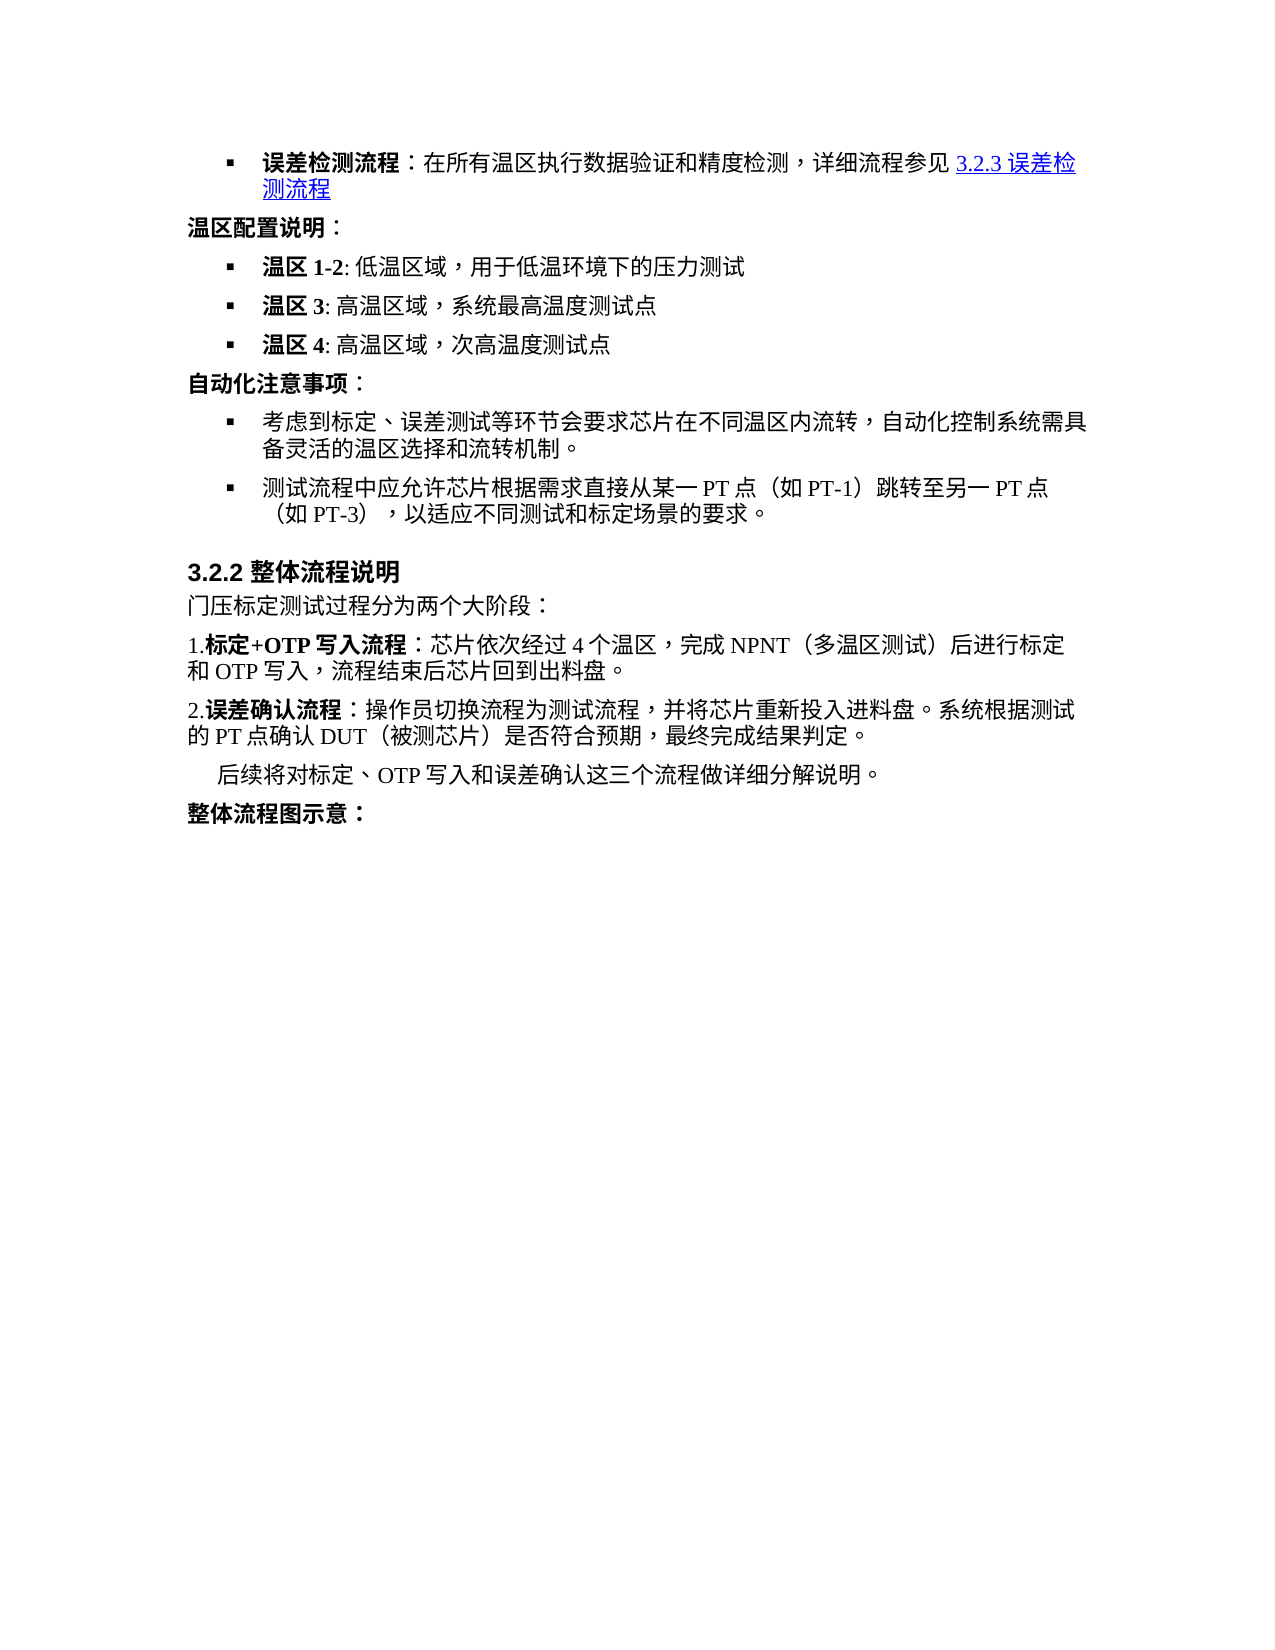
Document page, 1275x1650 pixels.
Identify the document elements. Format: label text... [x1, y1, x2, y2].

text 1.标定+OTP写入流程：芯片依次经过4个温区，完成NPNT（多温区测试）后进行标定和OTP写入，流程结束后芯片回到出料盘。 [187, 632, 1087, 684]
list 温区4: 高温区域，次高温度测试点 [225, 332, 1087, 358]
subtitle 3.2.2 整体流程说明 [187, 552, 1087, 589]
text 温区配置说明： [187, 215, 1087, 242]
list 温区1-2: 低温区域，用于低温环境下的压力测试 [225, 254, 1087, 280]
text 后续将对标定、OTP写入和误差确认这三个流程做详细分解说明。 [217, 762, 1087, 788]
text 自动化注意事项： [187, 371, 1087, 397]
list 考虑到标定、误差测试等环节会要求芯片在不同温区内流转，自动化控制系统需具备灵活的温区选择和流转机制。 [225, 409, 1087, 462]
text 整体流程图示意： [187, 801, 1087, 827]
text 门压标定测试过程分为两个大阶段： [187, 593, 1087, 619]
list 测试流程中应允许芯片根据需求直接从某一PT点（如PT-1）跳转至另一PT点（如PT-3），以适应不同测试和标定场景的要求。 [225, 475, 1087, 527]
list 温区3: 高温区域，系统最高温度测试点 [225, 293, 1087, 319]
text 2.误差确认流程：操作员切换流程为测试流程，并将芯片重新投入进料盘。系统根据测试的PT点确认DUT（被测芯片）是否符合预期，最终完成结果判定。 [187, 697, 1087, 749]
list 误差检测流程：在所有温区执行数据验证和精度检测，详细流程参见 3.2.3 误差检测流程 [225, 150, 1087, 203]
